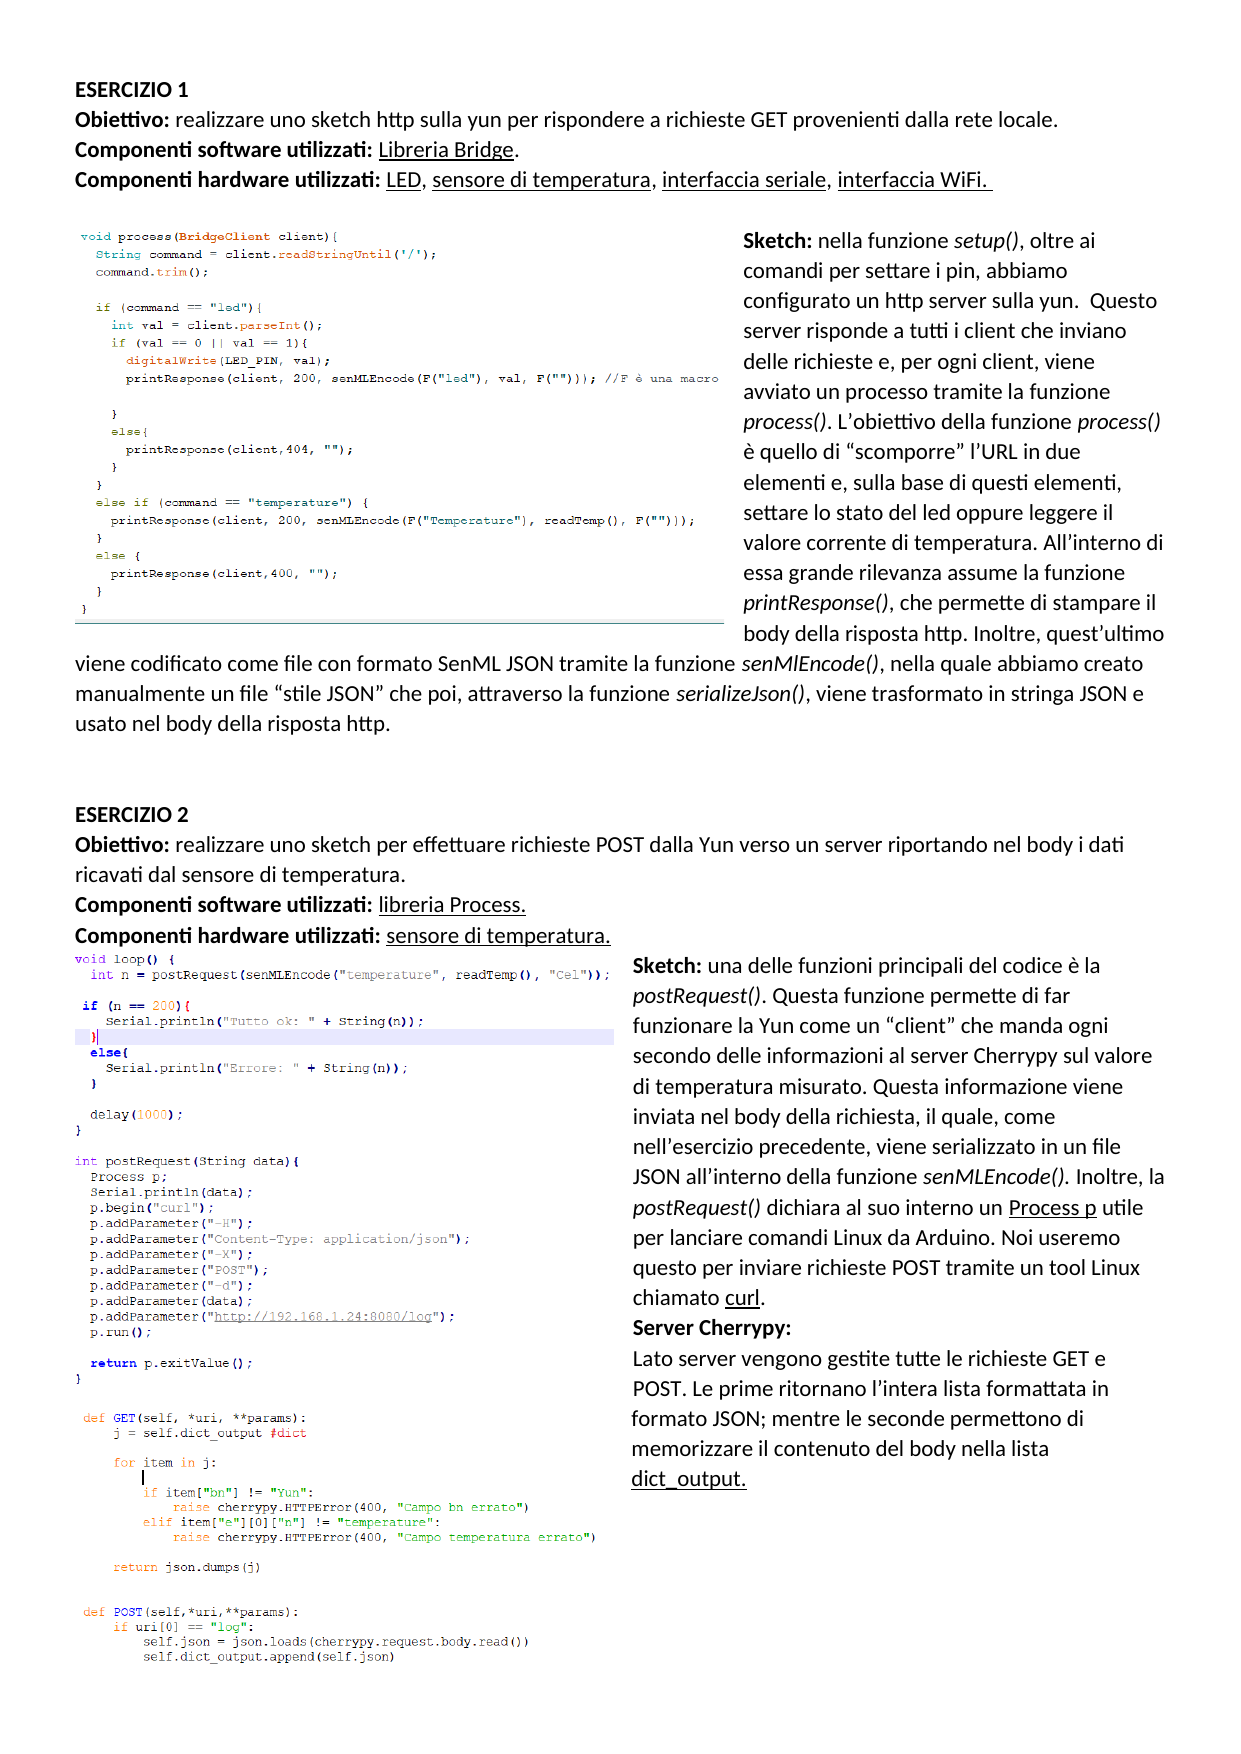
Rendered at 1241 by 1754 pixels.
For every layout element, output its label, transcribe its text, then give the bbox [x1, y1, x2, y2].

text Obiettivo: realizzare uno sketch per effettuare richieste POST dalla Yun verso un server riportando nel body i dati ricavati dal sensore di temperatura. [75, 830, 1165, 888]
text Componenti software utilizzati: libreria Process. [75, 891, 1165, 919]
text Componenti software utilizzati: Libreria Bridge. [75, 135, 1165, 163]
text Componenti hardware utilizzati: LED, sensore di temperatura, interfaccia seriale, interfaccia WiFi. [75, 166, 1165, 194]
text ESERCIZIO 2 [75, 800, 1165, 828]
picture [75, 952, 614, 1390]
text Componenti hardware utilizzati: sensore di temperatura. [75, 921, 1165, 949]
picture [75, 1408, 613, 1678]
text ESERCIZIO 1 [75, 75, 1165, 103]
text Obiettivo: realizzare uno sketch http sulla yun per rispondere a richieste GET provenienti dalla rete locale. [75, 105, 1165, 133]
text Server Cherrypy: [614, 1313, 1165, 1342]
text Lato server vengono gestite tutte le richieste GET e POST. Le prime ritornano l’intera lista formattata in formato JSON; mentre le seconde permettono di memorizzare il contenuto del body nella lista dict_output. [75, 1344, 1165, 1493]
picture [75, 227, 725, 624]
